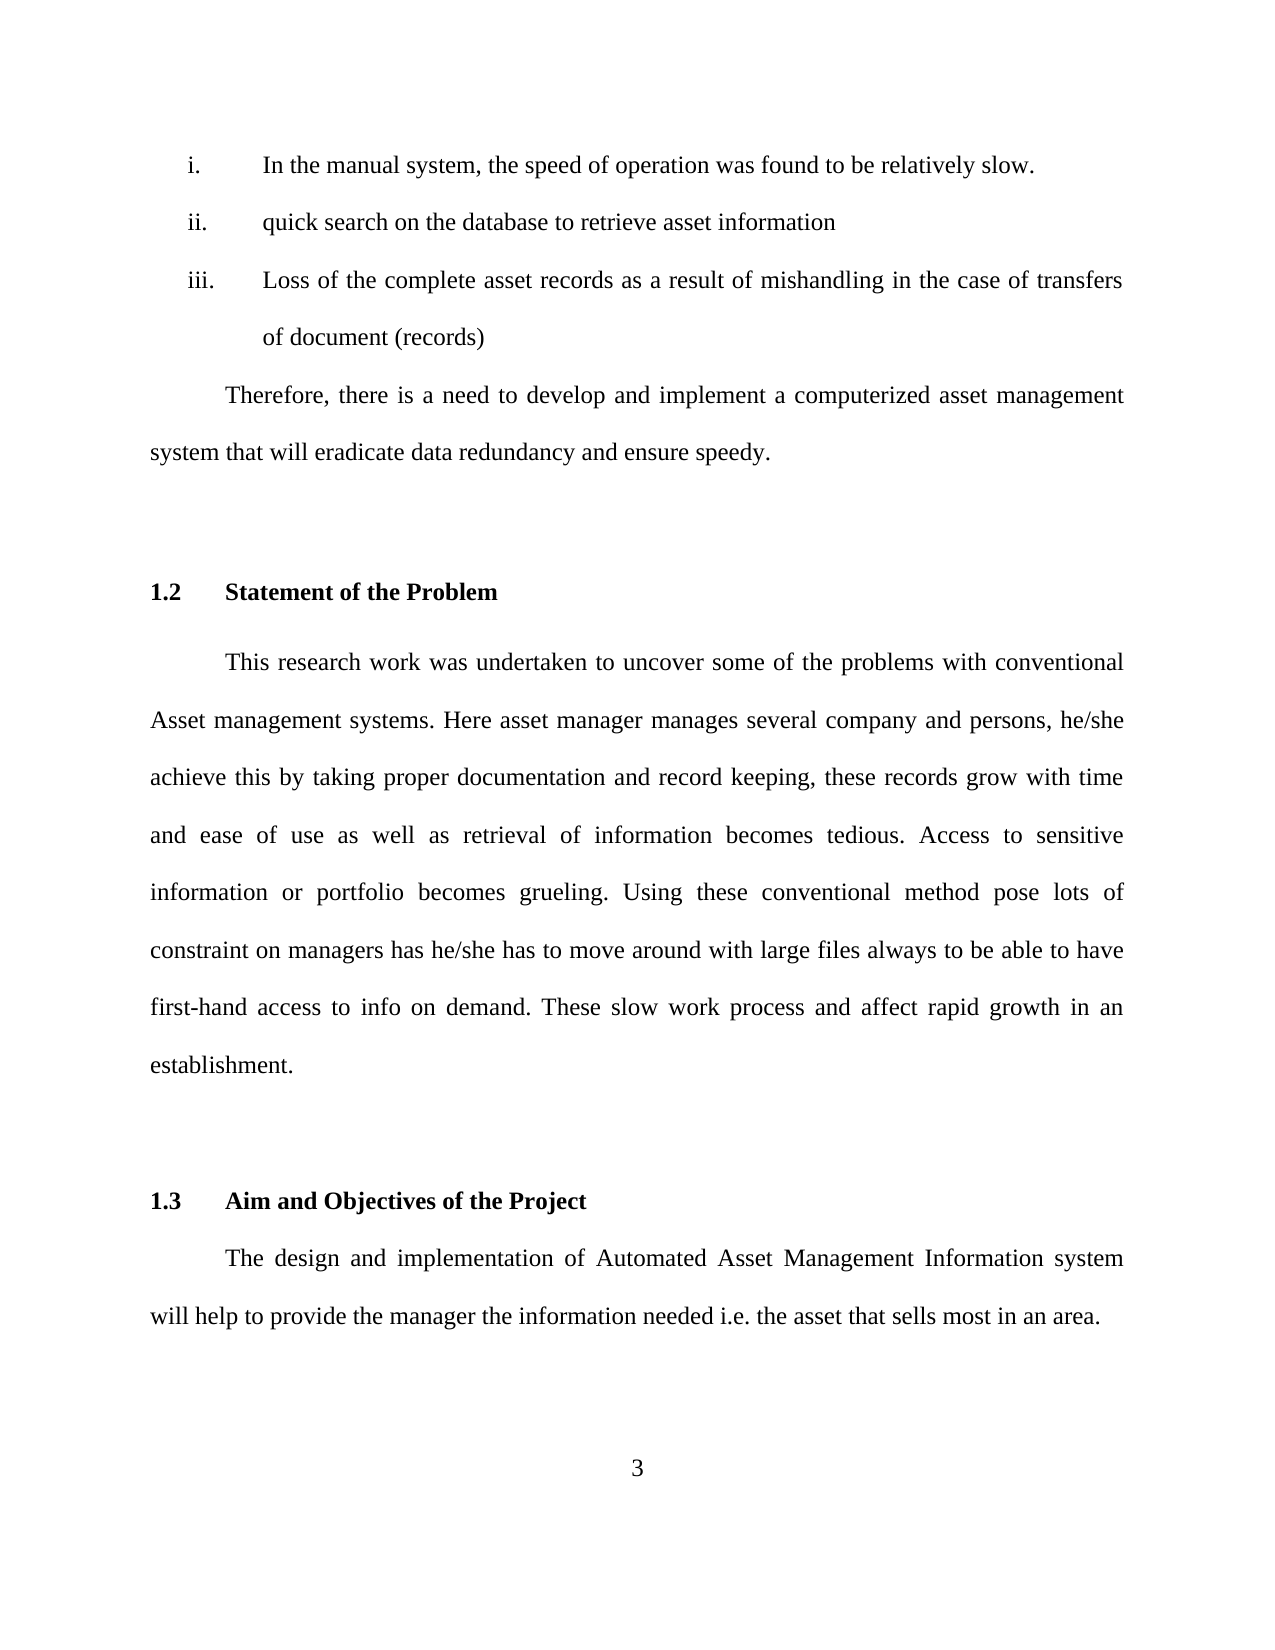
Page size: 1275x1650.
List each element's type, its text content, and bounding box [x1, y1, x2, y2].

list Loss of the complete asset records as a result of mishandling in the case of transfers of document (records) [187, 265, 1125, 351]
text 1.2 Statement of the Problem [150, 577, 1125, 606]
text This research work was undertaken to uncover some of the problems with conventional Asset management systems. Here asset manager manages several company and persons, he/she achieve this by taking proper documentation and record keeping, these records grow with time and ease of use as well as retrieval of information becomes tedious. Access to sensitive information or portfolio becomes grueling. Using these conventional method pose lots of constraint on managers has he/she has to move around with large files always to be able to have first-hand access to info on demand. These slow work process and affect rapid growth in an establishment. [150, 647, 1125, 1079]
text Therefore, there is a need to develop and implement a computerized asset management system that will eradicate data redundancy and ensure speedy. [150, 380, 1125, 466]
list In the manual system, the speed of operation was found to be relatively slow. [187, 150, 1125, 179]
list quick search on the database to retrieve asset information [187, 207, 1125, 236]
text The design and implementation of Automated Asset Management Information system will help to provide the manager the information needed i.e. the asset that sells most in an area. [150, 1243, 1125, 1329]
text 1.3 Aim and Objectives of the Project [150, 1186, 1125, 1214]
